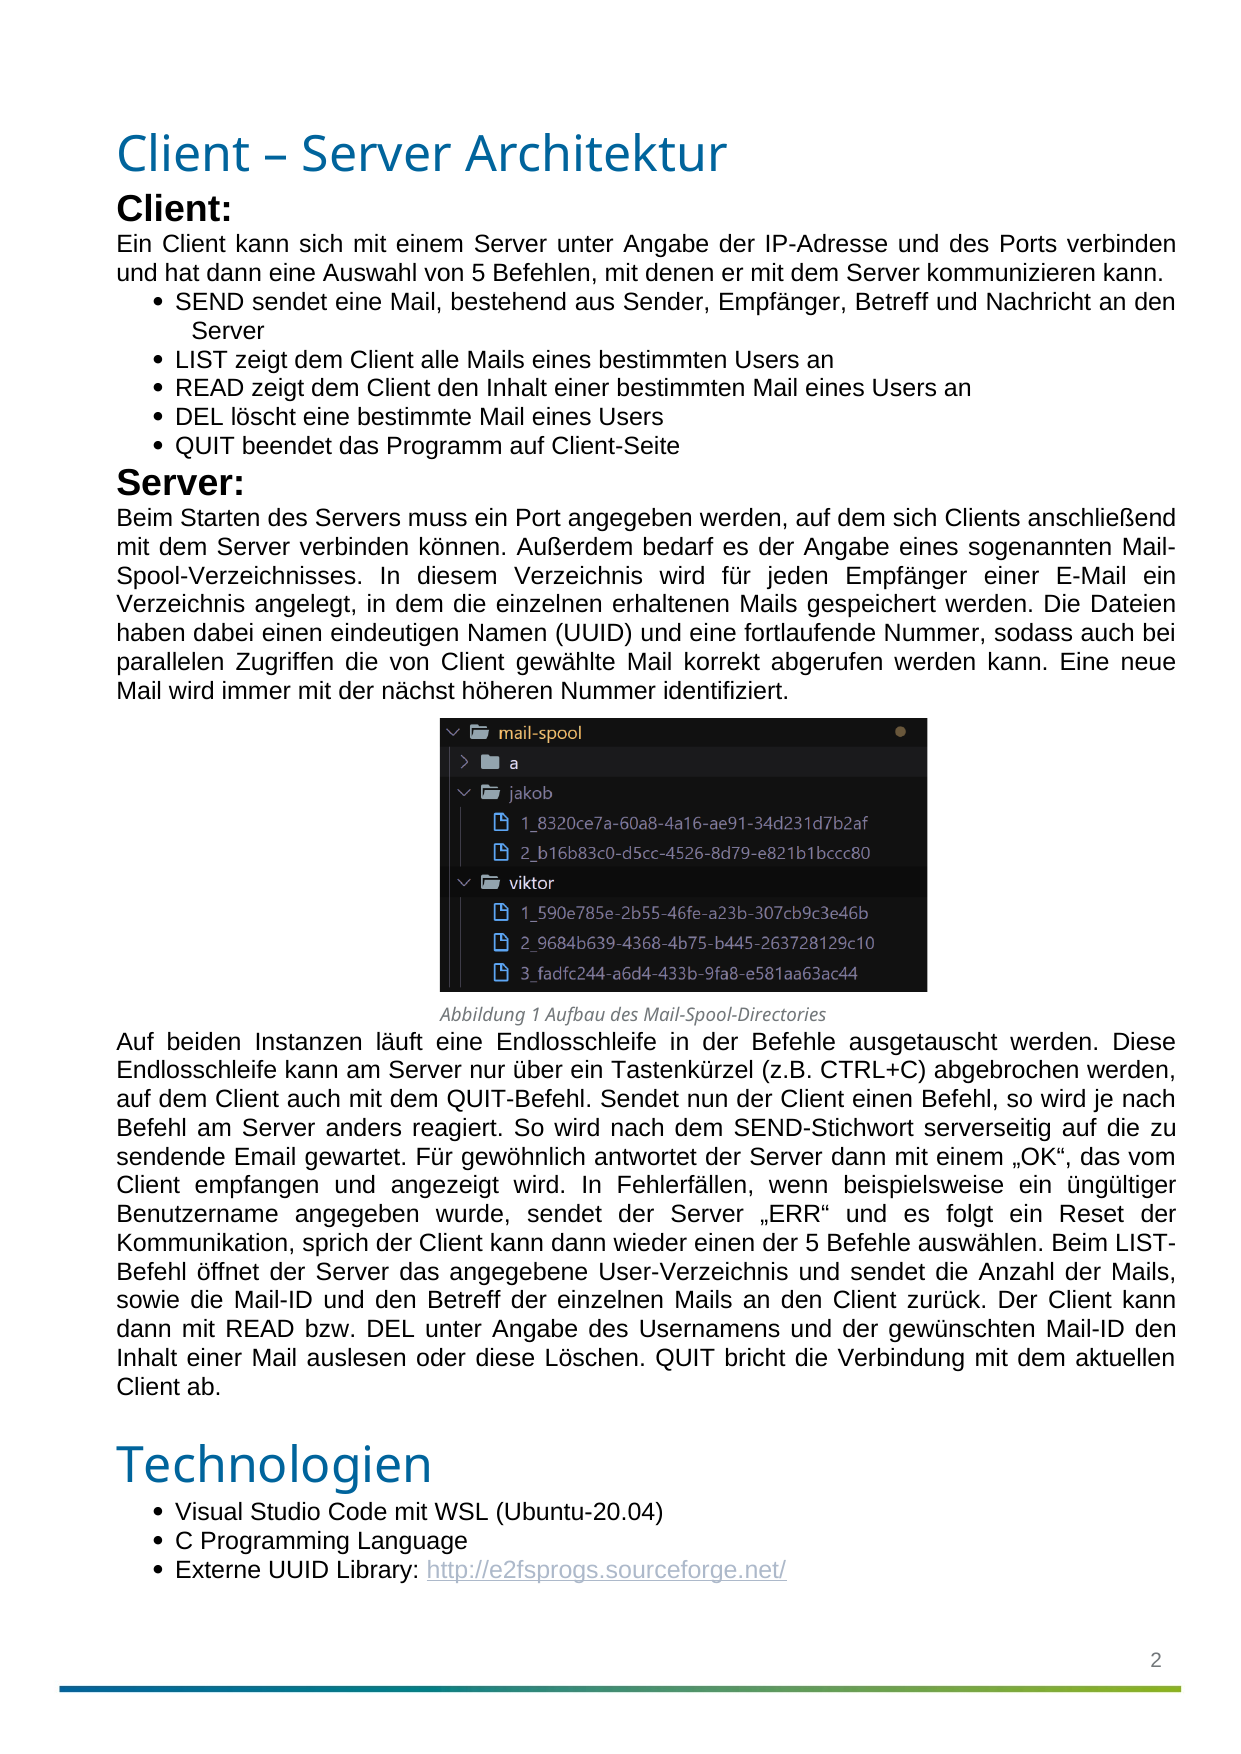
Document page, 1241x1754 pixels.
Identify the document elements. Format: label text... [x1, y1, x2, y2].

text Beim Starten des Servers muss ein Port angegeben werden, auf dem sich Clients anschließend mit dem Server verbinden können. Außerdem bedarf es der Angabe eines sogenannten Mail-Spool-Verzeichnisses. In diesem Verzeichnis wird für jeden Empfänger einer E-Mail ein Verzeichnis angelegt, in dem die einzelnen erhaltenen Mails gespeichert werden. Die Dateien haben dabei einen eindeutigen Namen (UUID) und eine fortlaufende Nummer, sodass auch bei parallelen Zugriffen die von Client gewählte Mail korrekt abgerufen werden kann. Eine neue Mail wird immer mit der nächst höheren Nummer identifiziert. [116, 503, 1178, 704]
text Client – Server Architektur [116, 118, 1178, 186]
list Visual Studio Code mit WSL (Ubuntu-20.04) [153, 1497, 1178, 1526]
list DEL löscht eine bestimmte Mail eines Users [153, 402, 1178, 431]
text Auf beiden Instanzen läuft eine Endlosschleife in der Befehle ausgetauscht werden. Diese Endlosschleife kann am Server nur über ein Tastenkürzel (z.B. CTRL+C) abgebrochen werden, auf dem Client auch mit dem QUIT-Befehl. Sendet nun der Client einen Befehl, so wird je nach Befehl am Server anders reagiert. So wird nach dem SEND-Stichwort serverseitig auf die zu sendende Email gewartet. Für gewöhnlich antwortet der Server dann mit einem „OK“, das vom Client empfangen und angezeigt wird. In Fehlerfällen, wenn beispielsweise ein üngültiger Benutzername angegeben wurde, sendet der Server „ERR“ und es folgt ein Reset der Kommunikation, sprich der Client kann dann wieder einen der 5 Befehle auswählen. Beim LIST-Befehl öffnet der Server das angegebene User-Verzeichnis und sendet die Anzahl der Mails, sowie die Mail-ID und den Betreff der einzelnen Mails an den Client zurück. Der Client kann dann mit READ bzw. DEL unter Angabe des Usernamens und der gewünschten Mail-ID den Inhalt einer Mail auslesen oder diese Löschen. QUIT bricht die Verbindung mit dem aktuellen Client ab. [116, 704, 1178, 1401]
list LIST zeigt dem Client alle Mails eines bestimmten Users an [153, 344, 1178, 373]
text Server: [116, 460, 1178, 503]
list QUIT beendet das Programm auf Client-Seite [153, 431, 1178, 460]
text Ein Client kann sich mit einem Server unter Angabe der IP-Adresse und des Ports verbinden und hat dann eine Auswahl von 5 Befehlen, mit denen er mit dem Server kommunizieren kann. [116, 229, 1178, 287]
text Technologien [116, 1429, 1178, 1497]
picture [439, 718, 928, 992]
list SEND sendet eine Mail, bestehend aus Sender, Empfänger, Betreff und Nachricht an den Server [153, 287, 1178, 344]
text Client: [116, 186, 1178, 229]
list READ zeigt dem Client den Inhalt einer bestimmten Mail eines Users an [153, 373, 1178, 402]
list Externe UUID Library: http://e2fsprogs.sourceforge.net/ [153, 1555, 1178, 1584]
list C Programming Language [153, 1526, 1178, 1555]
picture [0, 1680, 1240, 1752]
